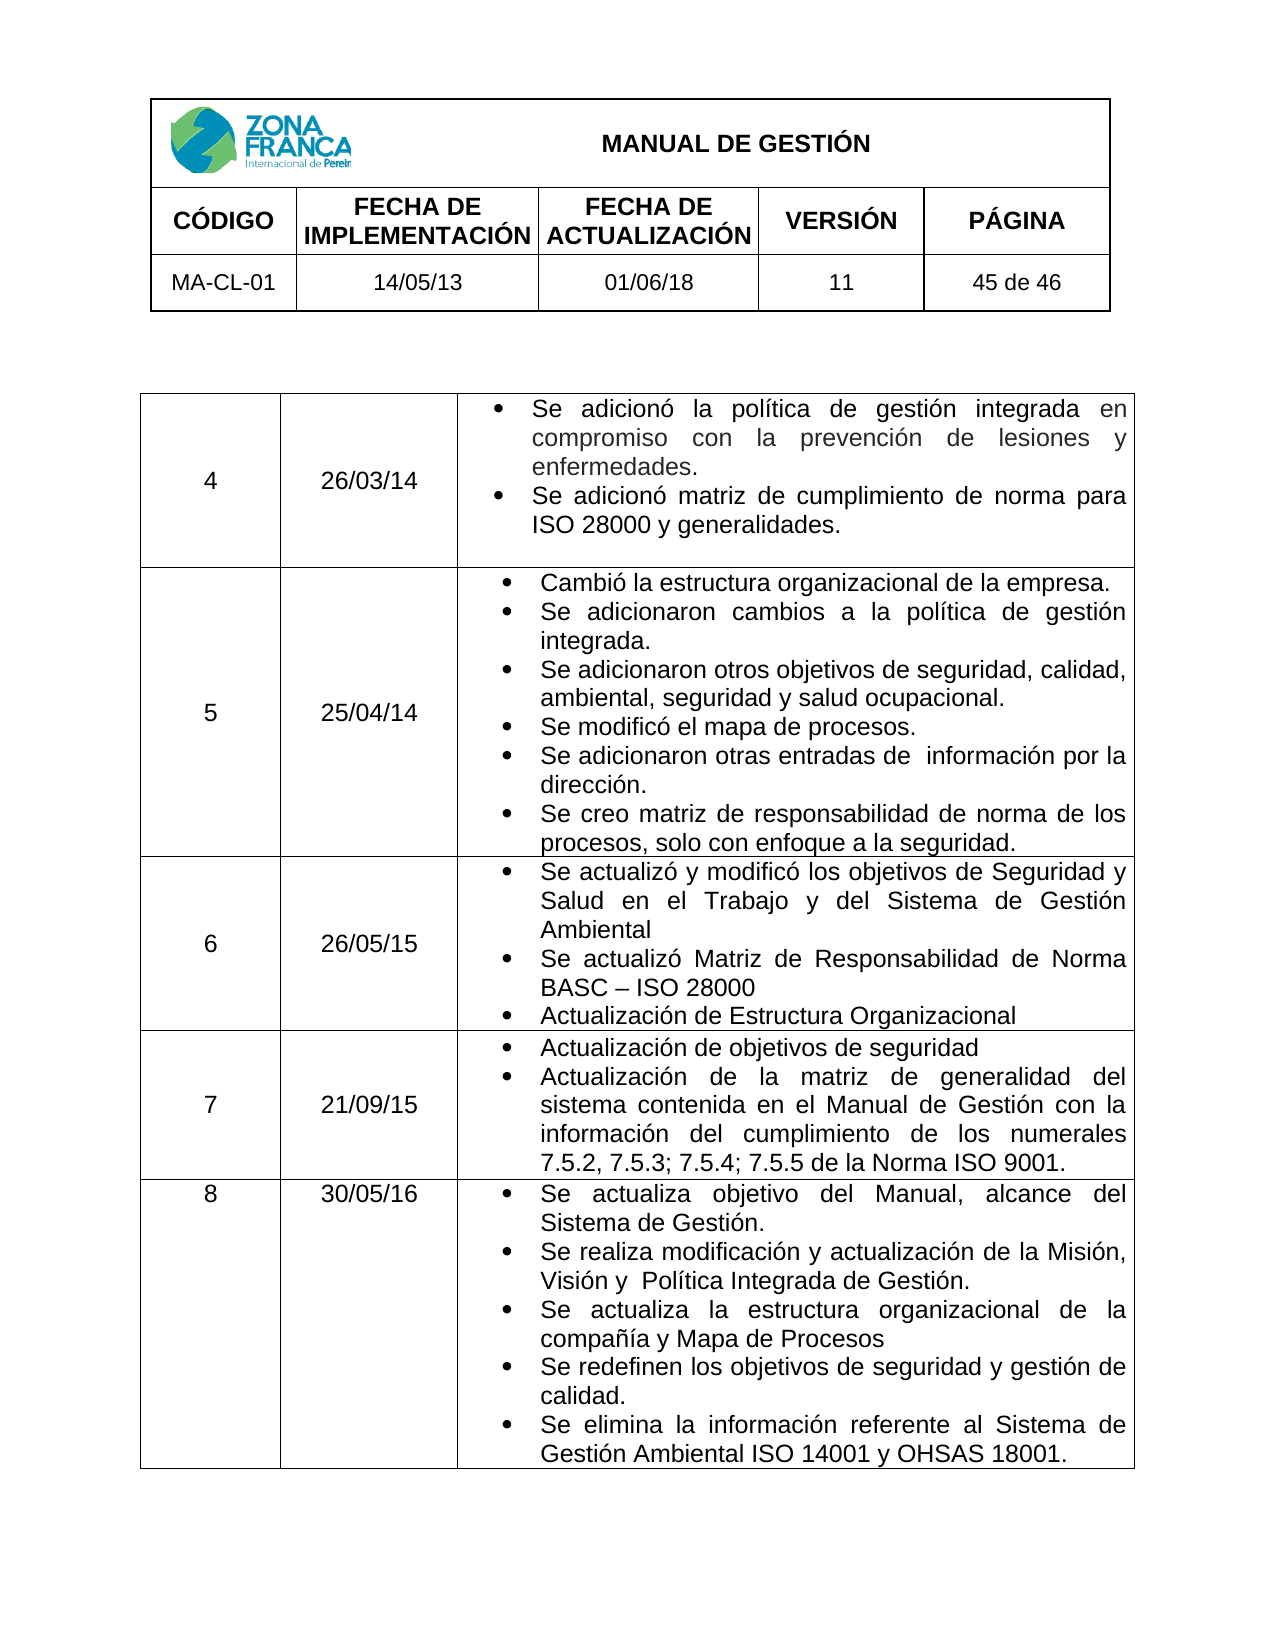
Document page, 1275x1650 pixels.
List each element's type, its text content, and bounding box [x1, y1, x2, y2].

table_cell 5 [141, 568, 280, 856]
picture [267, 120, 279, 131]
table_header 26/03/14 [281, 394, 457, 567]
table_cell 21/09/15 [281, 1031, 457, 1178]
table_cell Cambió la estructura organizacional de la empresa. Se adicionaron cambios a la política de gestión integrada. Se adicionaron otros objetivos de seguridad, calidad, ambiental, seguridad y salud ocupacional. Se modificó el mapa de procesos. Se adicionaron otras entradas de información por la dirección. Se creo matriz de responsabilidad de norma de los procesos, solo con enfoque a la seguridad. [458, 568, 1134, 856]
table_cell 6 [141, 857, 280, 1030]
table_cell 25/04/14 [281, 568, 457, 856]
table_cell Actualización de objetivos de seguridad Actualización de la matriz de generalidad del sistema contenida en el Manual de Gestión con la información del cumplimiento de los numerales 7.5.2, 7.5.3; 7.5.4; 7.5.5 de la Norma ISO 9001. [458, 1031, 1134, 1178]
picture [169, 106, 351, 173]
table_cell 8 [141, 1180, 280, 1467]
table_cell 7 [141, 1031, 280, 1178]
table_cell 26/05/15 [281, 857, 457, 1030]
table_cell Se actualizó y modificó los objetivos de Seguridad y Salud en el Trabajo y del Sistema de Gestión Ambiental Se actualizó Matriz de Responsabilidad de Norma BASC – ISO 28000 Actualización de Estructura Organizacional [458, 857, 1134, 1030]
picture [303, 132, 322, 146]
table_cell 30/05/16 [281, 1180, 457, 1467]
picture [250, 140, 260, 144]
table_header 4 [141, 394, 280, 567]
